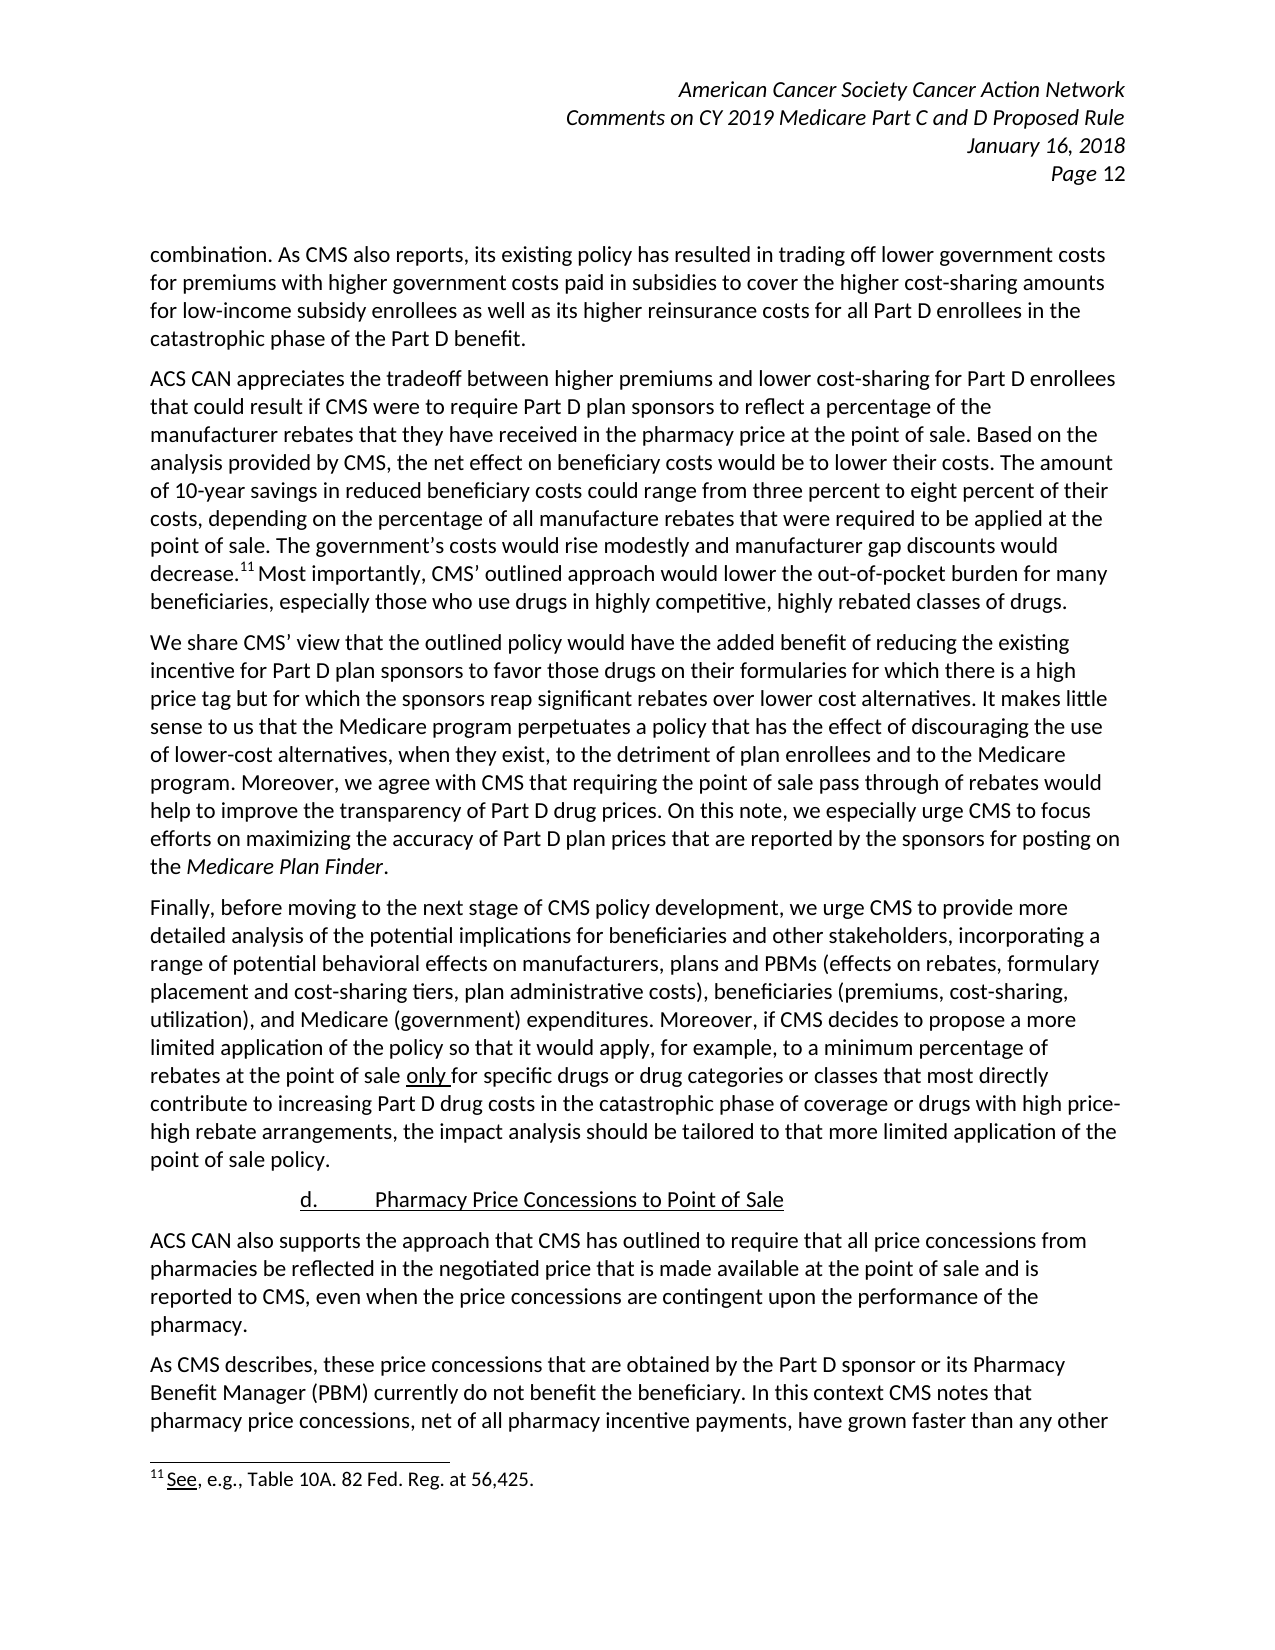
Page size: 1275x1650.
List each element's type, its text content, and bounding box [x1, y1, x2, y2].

text combination. As CMS also reports, its existing policy has resulted in trading off lower government costs for premiums with higher government costs paid in subsidies to cover the higher cost-sharing amounts for low-income subsidy enrollees as well as its higher reinsurance costs for all Part D enrollees in the catastrophic phase of the Part D benefit. [150, 240, 1110, 352]
text As CMS describes, these price concessions that are obtained by the Part D sponsor or its Pharmacy Benefit Manager (PBM) currently do not benefit the beneficiary. In this context CMS notes that pharmacy price concessions, net of all pharmacy incentive payments, have grown faster than any other [150, 1350, 1112, 1434]
text We share CMS’ view that the outlined policy would have the added benefit of reducing the existing incentive for Part D plan sponsors to favor those drugs on their formularies for which there is a high price tag but for which the sponsors reap significant rebates over lower cost alternatives. It makes little sense to us that the Medicare program perpetuates a policy that has the effect of discouraging the use of lower-cost alternatives, when they exist, to the detriment of plan enrollees and to the Medicare program. Moreover, we agree with CMS that requiring the point of sale pass through of rebates would help to improve the transparency of Part D drug prices. On this note, we especially urge CMS to focus efforts on maximizing the accuracy of Part D plan prices that are reported by the sponsors for posting on the Medicare Plan Finder. [150, 628, 1124, 880]
text ACS CAN appreciates the tradeoff between higher premiums and lower cost-sharing for Part D enrollees that could result if CMS were to require Part D plan sponsors to reflect a percentage of the manufacturer rebates that they have received in the pharmacy price at the point of sale. Based on the analysis provided by CMS, the net effect on beneficiary costs would be to lower their costs. The amount of 10-year savings in reduced beneficiary costs could range from three percent to eight percent of their costs, depending on the percentage of all manufacture rebates that were required to be applied at the point of sale. The government’s costs would rise modestly and manufacturer gap discounts would decrease.11 Most importantly, CMS’ outlined approach would lower the out-of-pocket burden for many beneficiaries, especially those who use drugs in highly competitive, highly rebated classes of drugs. [150, 364, 1120, 615]
text 11 See, e.g., Table 10A. 82 Fed. Reg. at 56,425. [150, 1465, 1137, 1492]
list Pharmacy Price Concessions to Point of Sale [300, 1186, 1137, 1214]
text Finally, before moving to the next stage of CMS policy development, we urge CMS to provide more detailed analysis of the potential implications for beneficiaries and other stakeholders, incorporating a range of potential behavioral effects on manufacturers, plans and PBMs (effects on rebates, formulary placement and cost-sharing tiers, plan administrative costs), beneficiaries (premiums, cost-sharing, utilization), and Medicare (government) expenditures. Moreover, if CMS decides to propose a more limited application of the policy so that it would apply, for example, to a minimum percentage of rebates at the point of sale only for specific drugs or drug categories or classes that most directly contribute to increasing Part D drug costs in the catastrophic phase of coverage or drugs with high price- high rebate arrangements, the impact analysis should be tailored to that more limited application of the point of sale policy. [150, 893, 1123, 1173]
text ACS CAN also supports the approach that CMS has outlined to require that all price concessions from pharmacies be reflected in the negotiated price that is made available at the point of sale and is reported to CMS, even when the price concessions are contingent upon the performance of the pharmacy. [150, 1226, 1090, 1338]
